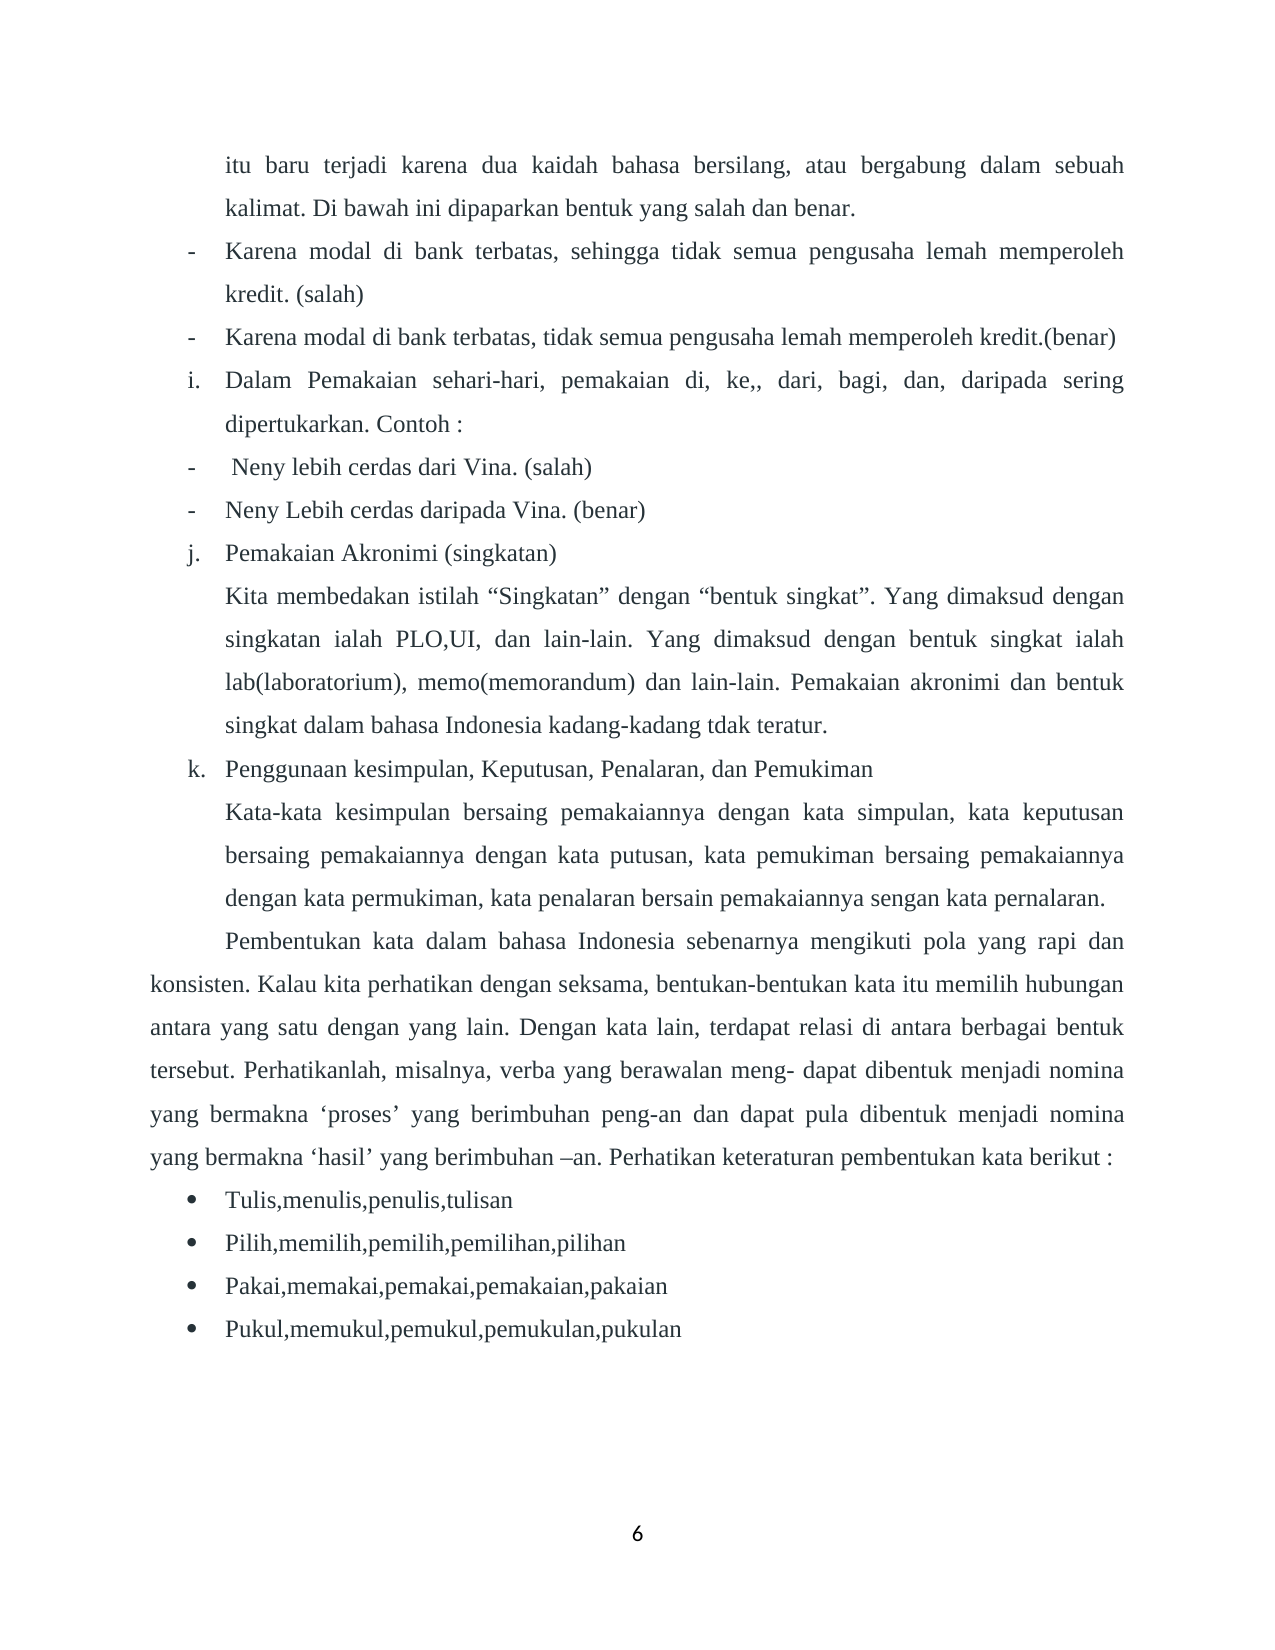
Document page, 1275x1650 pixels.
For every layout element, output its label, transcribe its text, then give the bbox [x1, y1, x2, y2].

list Kata-kata kesimpulan bersaing pemakaiannya dengan kata simpulan, kata keputusan bersaing pemakaiannya dengan kata putusan, kata pemukiman bersaing pemakaiannya dengan kata permukiman, kata penalaran bersain pemakaiannya sengan kata pernalaran. [225, 797, 1125, 912]
list Neny Lebih cerdas daripada Vina. (benar) [187, 495, 1125, 524]
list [225, 150, 1125, 222]
list Karena modal di bank terbatas, tidak semua pengusaha lemah memperoleh kredit.(benar) [187, 322, 1125, 351]
list Pukul,memukul,pemukul,pemukulan,pukulan [187, 1314, 1125, 1343]
list Pilih,memilih,pemilih,pemilihan,pilihan [187, 1228, 1125, 1257]
list Tulis,menulis,penulis,tulisan [187, 1185, 1125, 1214]
list Neny lebih cerdas dari Vina. (salah) [187, 452, 1125, 481]
list Penggunaan kesimpulan, Keputusan, Penalaran, dan Pemukiman [187, 754, 1125, 782]
list Pakai,memakai,pemakai,pemakaian,pakaian [187, 1271, 1125, 1300]
list Dalam Pemakaian sehari-hari, pemakaian di, ke,, dari, bagi, dan, daripada sering dipertukarkan. Contoh : [187, 366, 1125, 437]
text Pembentukan kata dalam bahasa Indonesia sebenarnya mengikuti pola yang rapi dan konsisten. Kalau kita perhatikan dengan seksama, bentukan-bentukan kata itu memilih hubungan antara yang satu dengan yang lain. Dengan kata lain, terdapat relasi di antara berbagai bentuk tersebut. Perhatikanlah, misalnya, verba yang berawalan meng- dapat dibentuk menjadi nomina yang bermakna ‘proses’ yang berimbuhan peng-an dan dapat pula dibentuk menjadi nomina yang bermakna ‘hasil’ yang berimbuhan –an. Perhatikan keteraturan pembentukan kata berikut : [150, 926, 1125, 1171]
list Pemakaian Akronimi (singkatan) [187, 538, 1125, 567]
list Kita membedakan istilah “Singkatan” dengan “bentuk singkat”. Yang dimaksud dengan singkatan ialah PLO,UI, dan lain-lain. Yang dimaksud dengan bentuk singkat ialah lab(laboratorium), memo(memorandum) dan lain-lain. Pemakaian akronimi dan bentuk singkat dalam bahasa Indonesia kadang-kadang tdak teratur. [225, 581, 1125, 739]
list Karena modal di bank terbatas, sehingga tidak semua pengusaha lemah memperoleh kredit. (salah) [187, 236, 1125, 308]
